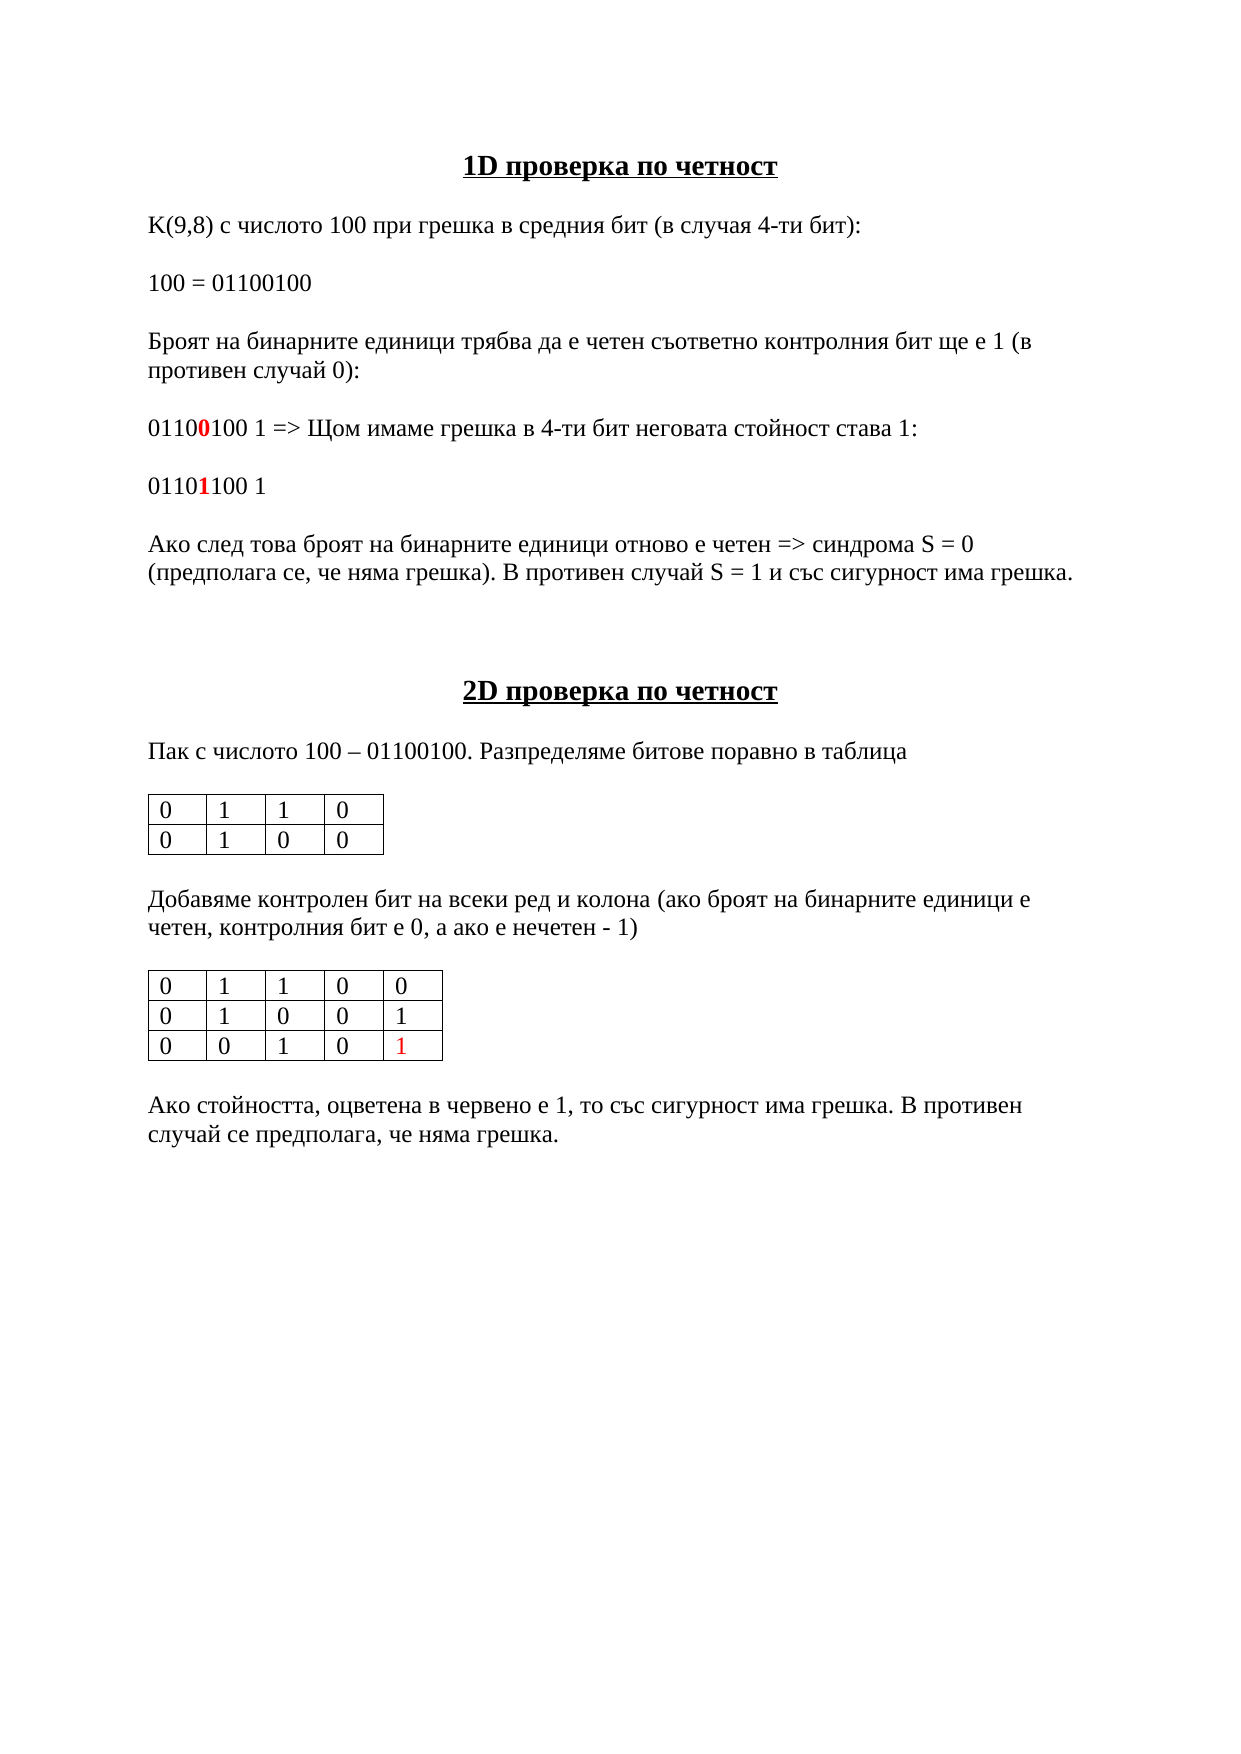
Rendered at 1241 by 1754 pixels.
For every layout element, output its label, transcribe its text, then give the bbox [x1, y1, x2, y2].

table_cell 0 [149, 825, 206, 853]
table_cell 0 [149, 1031, 206, 1060]
text 1D проверка по четност [148, 148, 1093, 181]
table_cell 0 [207, 1031, 265, 1060]
table_cell 1 [384, 1031, 442, 1060]
text 01100100 1 => Щом имаме грешка в 4-ти бит неговата стойност става 1: [148, 413, 1093, 442]
table_header 1 [207, 971, 265, 1000]
table_cell 0 [149, 1001, 206, 1030]
text Броят на бинарните единици трябва да е четен съответно контролния бит ще е 1 (в противен случай 0): [148, 326, 1093, 384]
table_header 1 [266, 971, 324, 1000]
text 100 = 01100100 [148, 268, 1093, 297]
text 01101100 1 [148, 471, 1093, 499]
table_cell 0 [266, 1001, 324, 1030]
table_cell 1 [266, 1031, 324, 1060]
text Добавяме контролен бит на всеки ред и колона (ако броят на бинарните единици е четен, контролния бит е 0, а ако е нечетен - 1) [148, 884, 1093, 941]
table_header 0 [149, 971, 206, 1000]
table_cell 0 [325, 1031, 383, 1060]
table_header 0 [384, 971, 442, 1000]
text Пак с числото 100 – 01100100. Разпределяме битове поравно в таблица [148, 736, 1093, 765]
text Ако след това броят на бинарните единици отново е четен => синдрома S = 0 (предполага се, че няма грешка). В противен случай S = 1 и със сигурност има грешка. [148, 529, 1093, 586]
table_header 0 [149, 795, 206, 824]
table_cell 0 [266, 825, 324, 853]
text K(9,8) с числото 100 при грешка в средния бит (в случая 4-ти бит): [148, 210, 1093, 239]
table_header 0 [325, 971, 383, 1000]
table_header 1 [266, 795, 324, 824]
text Ако стойността, оцветена в червено е 1, то със сигурност има грешка. В противен случай се предполага, че няма грешка. [148, 1090, 1093, 1147]
text 2D проверка по четност [148, 673, 1093, 707]
table_header 1 [207, 795, 265, 824]
table_header 0 [325, 795, 383, 824]
table_cell 0 [325, 825, 383, 853]
table_cell 1 [207, 825, 265, 853]
table_cell 1 [384, 1001, 442, 1030]
table_cell 1 [207, 1001, 265, 1030]
table_cell 0 [325, 1001, 383, 1030]
